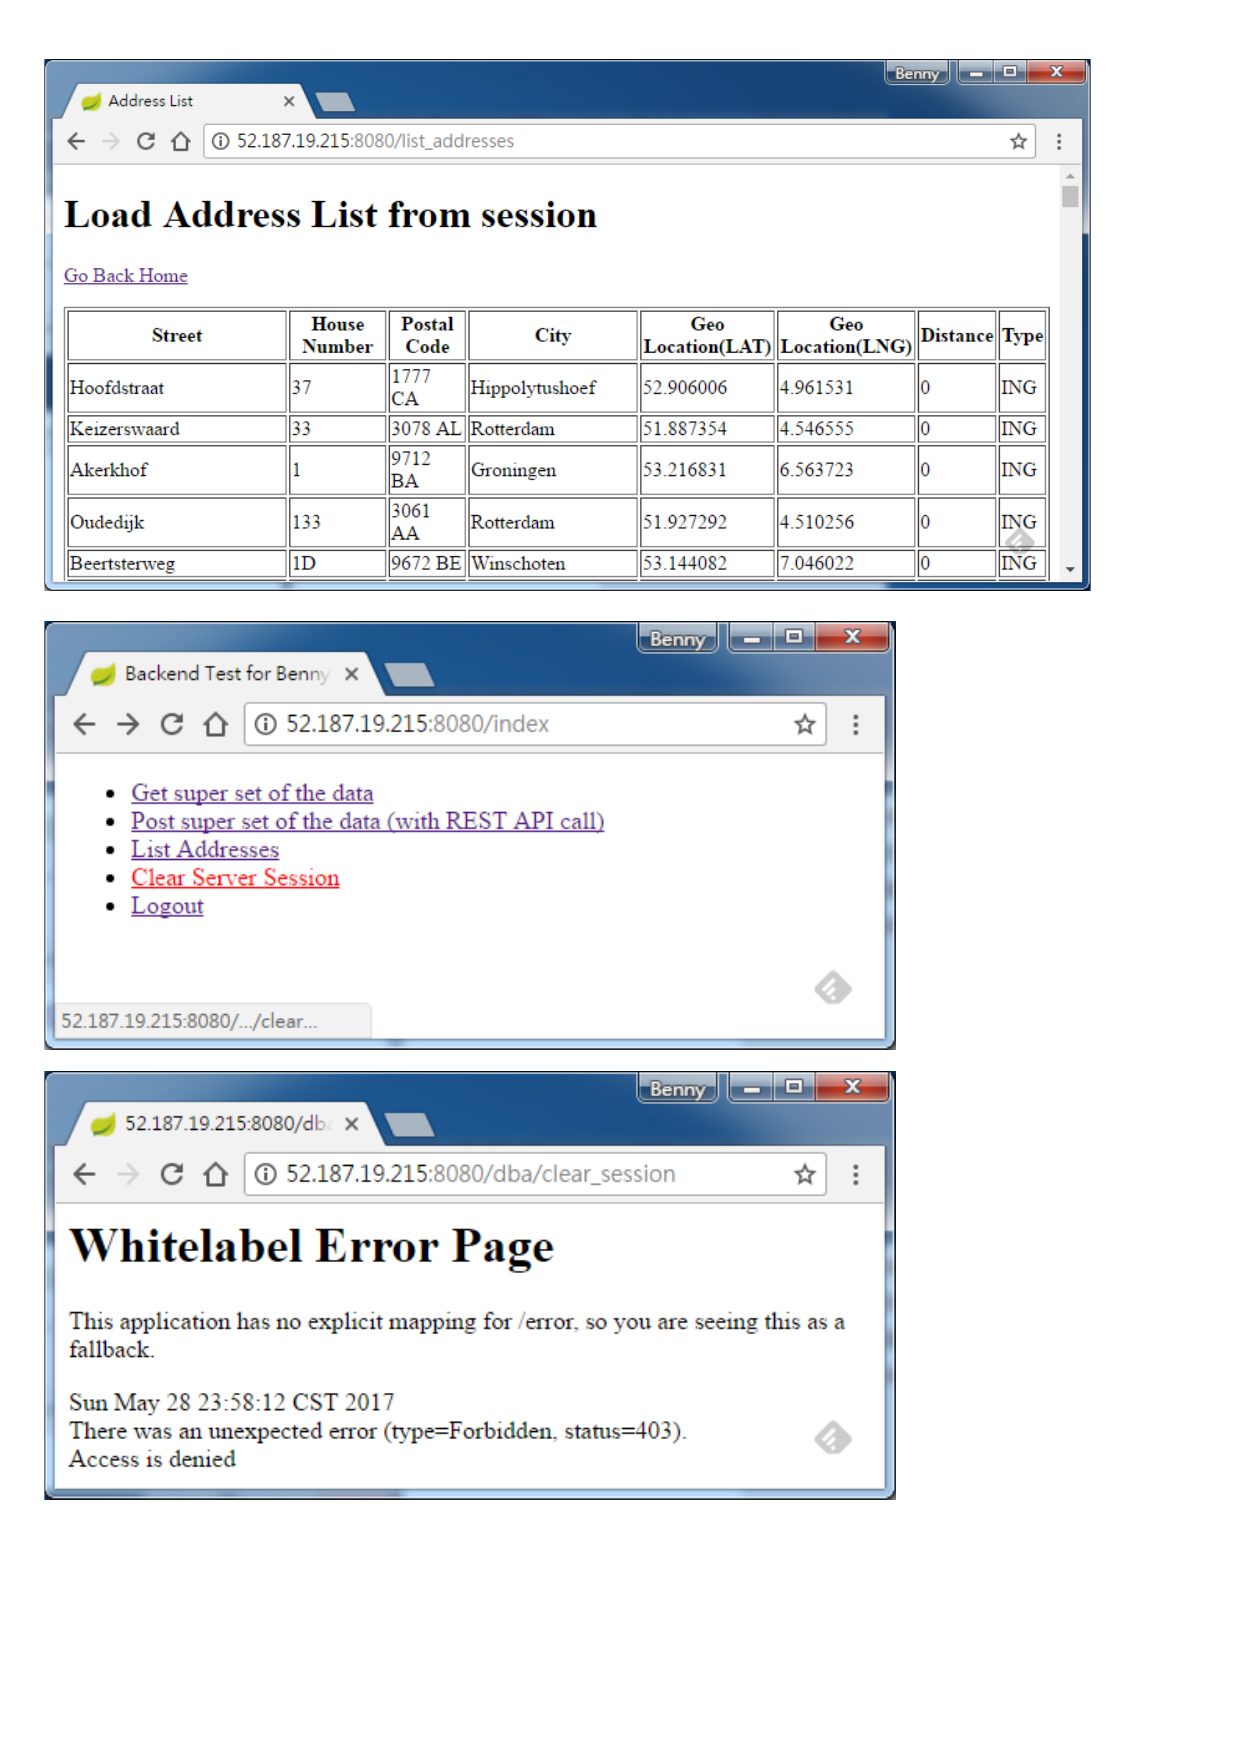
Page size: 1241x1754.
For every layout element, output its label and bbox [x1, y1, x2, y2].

picture [44, 59, 1091, 591]
picture [44, 1071, 896, 1500]
picture [44, 621, 896, 1050]
